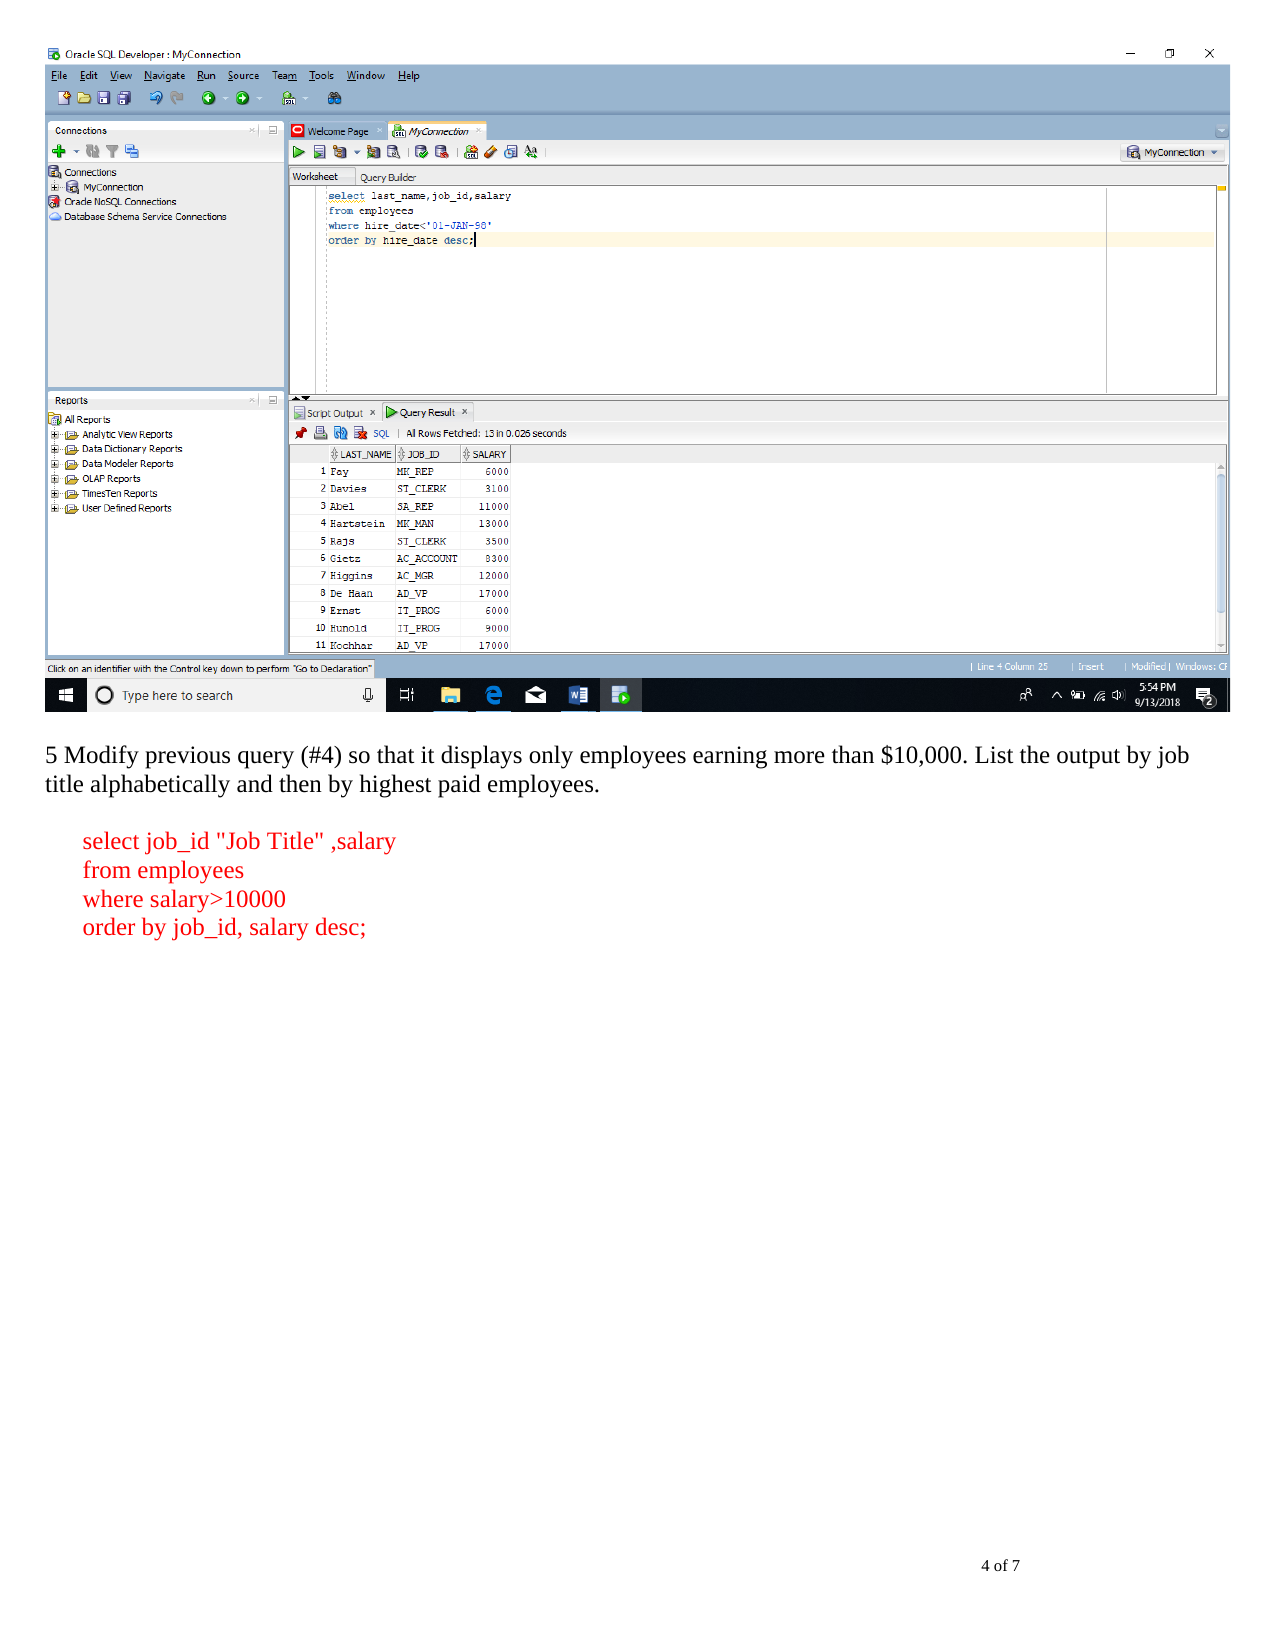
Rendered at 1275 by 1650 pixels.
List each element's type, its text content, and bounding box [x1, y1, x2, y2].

text order by job_id, salary desc; [82, 912, 1230, 941]
text select job_id "Job Title" ,salary [82, 826, 1230, 855]
text 5 Modify previous query (#4) so that it displays only employees earning more than $10,000. List the output by job title alphabetically and then by highest paid employees. [45, 740, 1230, 797]
picture [45, 45, 1230, 712]
text where salary>10000 [82, 884, 1230, 912]
text from employees [82, 855, 1230, 884]
